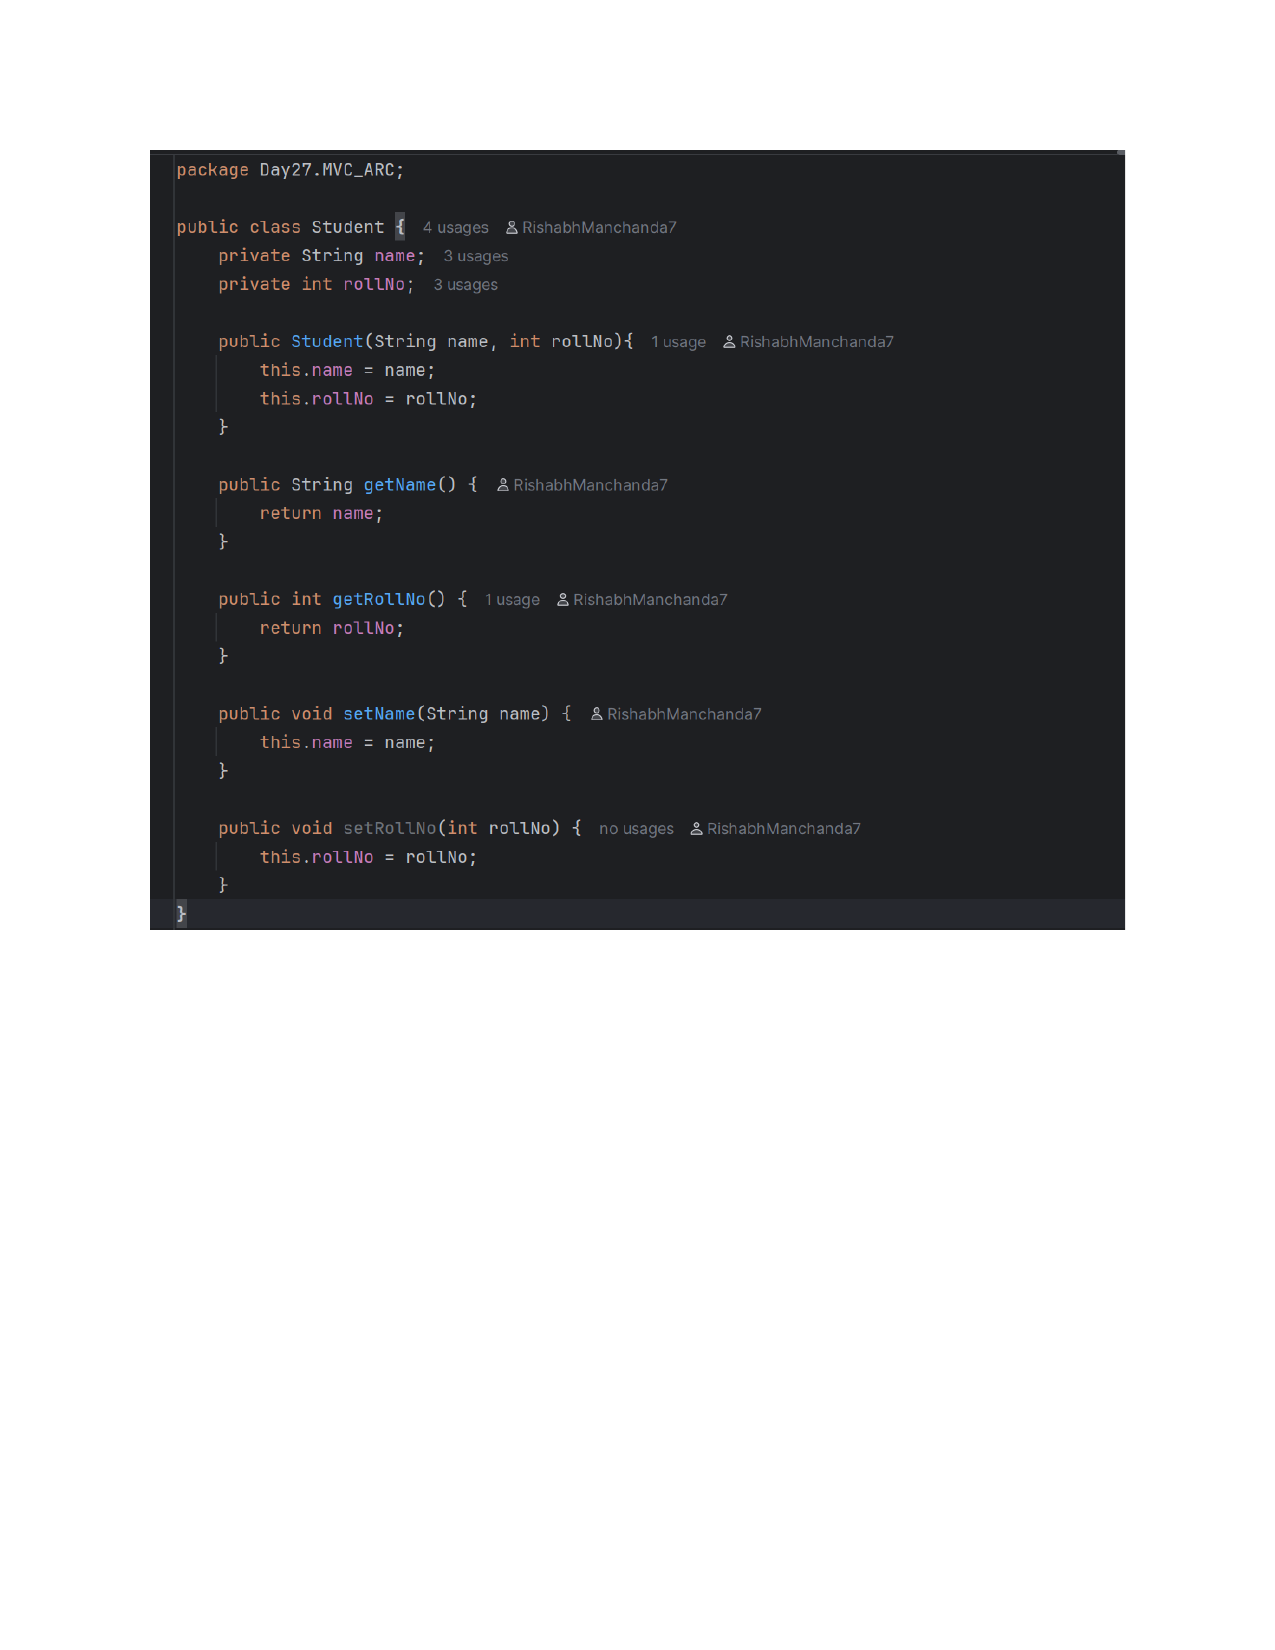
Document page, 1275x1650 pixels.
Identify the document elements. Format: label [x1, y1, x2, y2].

picture [150, 150, 1125, 930]
